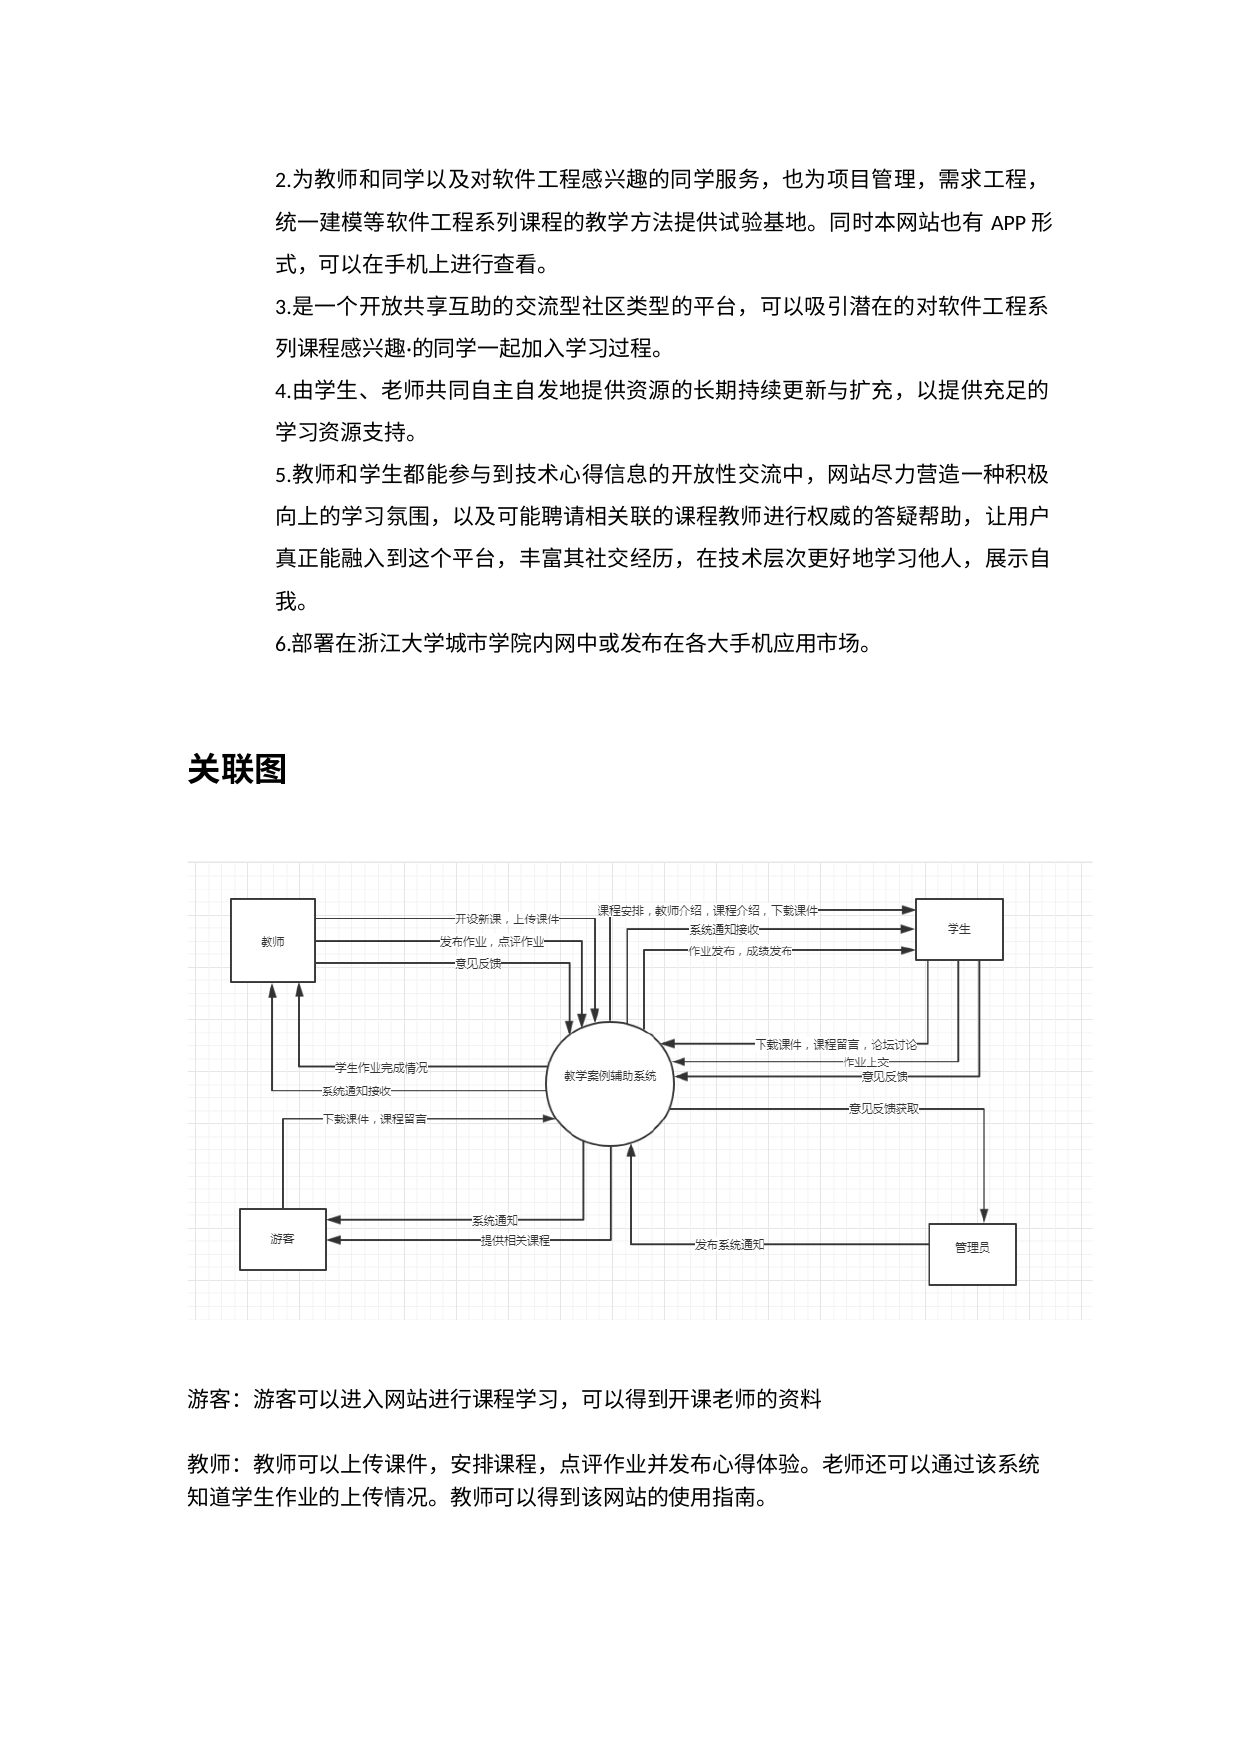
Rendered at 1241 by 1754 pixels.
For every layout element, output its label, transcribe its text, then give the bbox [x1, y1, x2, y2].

picture [187, 861, 1093, 1320]
list 3.是一个开放共享互助的交流型社区类型的平台，可以吸引潜在的对软件工程系列课程感兴趣·的同学一起加入学习过程。 [275, 288, 1053, 363]
list 6.部署在浙江大学城市学院内网中或发布在各大手机应用市场。 [275, 625, 1053, 658]
text 教师：教师可以上传课件，安排课程，点评作业并发布心得体验。老师还可以通过该系统知道学生作业的上传情况。教师可以得到该网站的使用指南。 [187, 1447, 1053, 1512]
list 2.为教师和同学以及对软件工程感兴趣的同学服务，也为项目管理，需求工程，统一建模等软件工程系列课程的教学方法提供试验基地。同时本网站也有APP形式，可以在手机上进行查看。 [275, 162, 1053, 279]
list 5.教师和学生都能参与到技术心得信息的开放性交流中，网站尽力营造一种积极向上的学习氛围，以及可能聘请相关联的课程教师进行权威的答疑帮助，让用户真正能融入到这个平台，丰富其社交经历，在技术层次更好地学习他人，展示自我。 [275, 457, 1053, 616]
list 4.由学生、老师共同自主自发地提供资源的长期持续更新与扩充，以提供充足的学习资源支持。 [275, 372, 1053, 447]
text 游客：游客可以进入网站进行课程学习，可以得到开课老师的资料 [187, 1382, 1053, 1414]
subtitle 关联图 [187, 735, 1053, 800]
